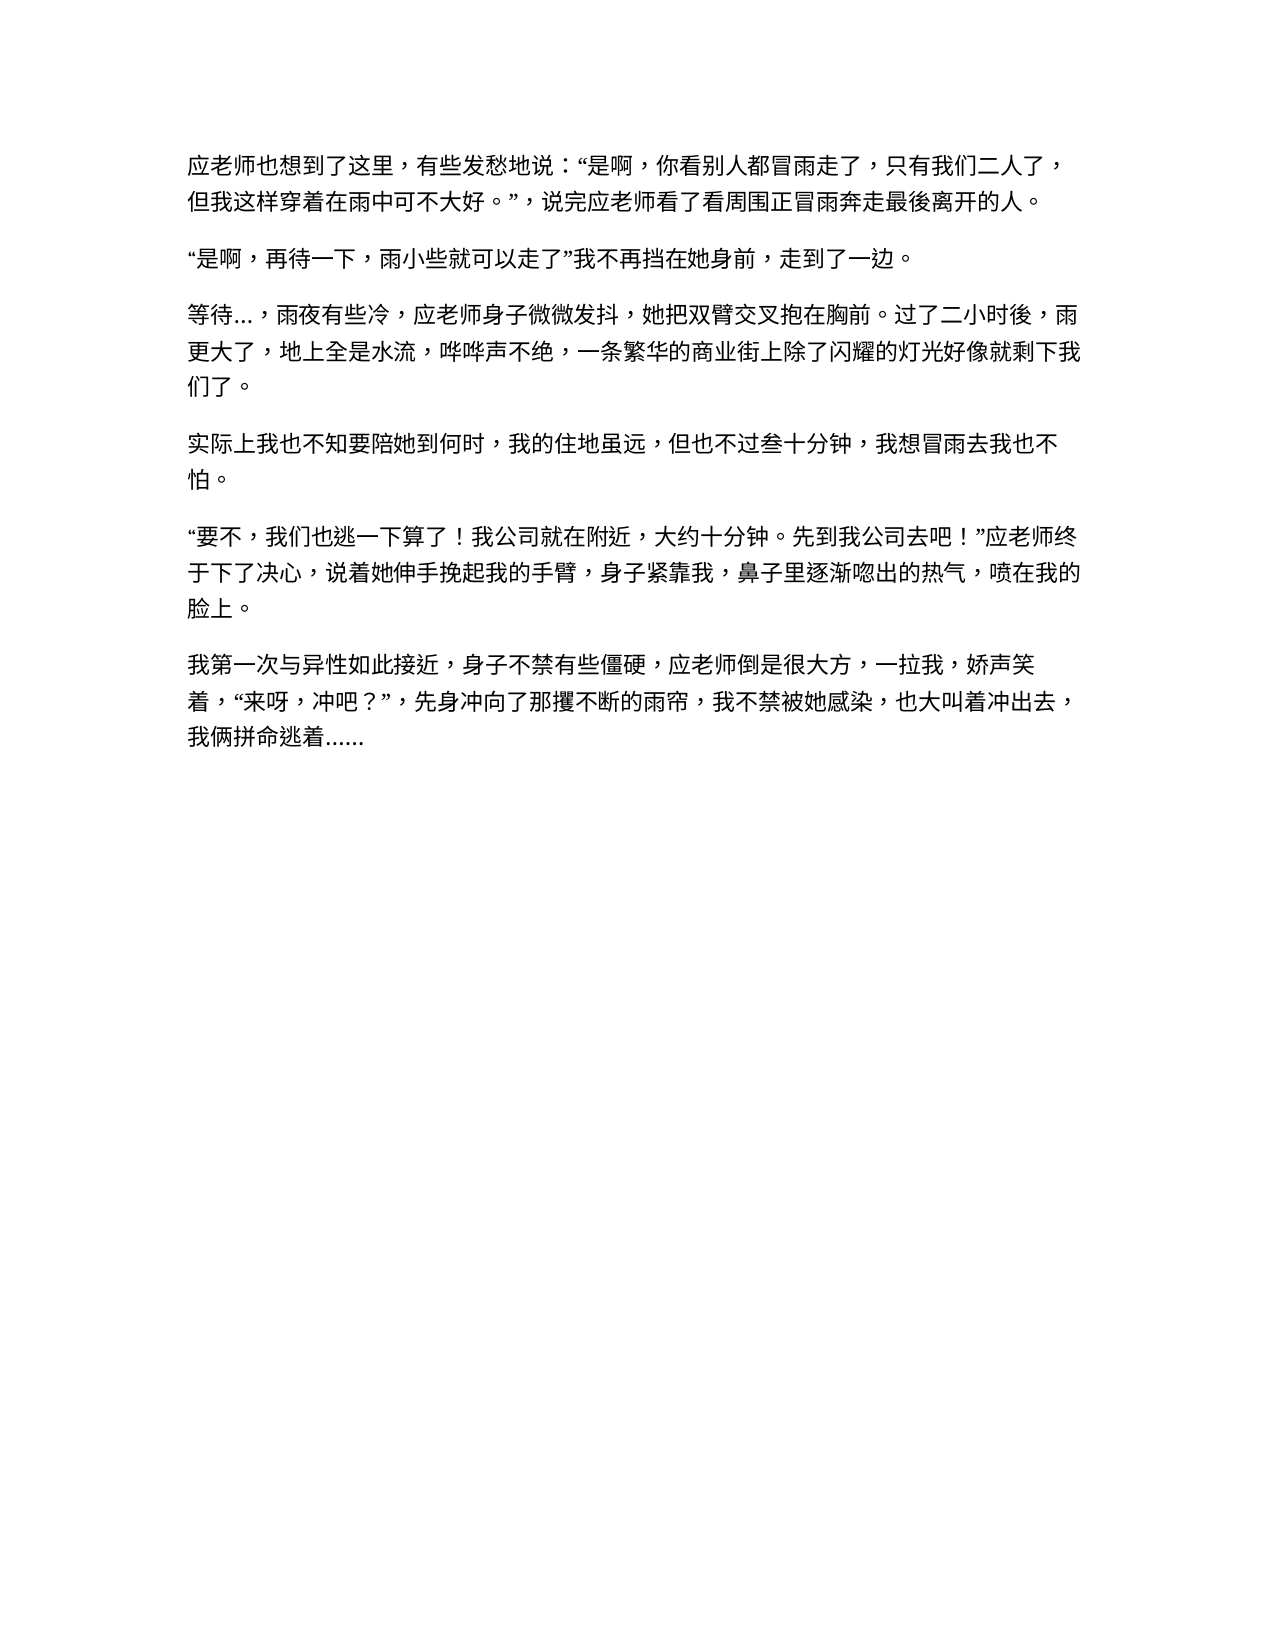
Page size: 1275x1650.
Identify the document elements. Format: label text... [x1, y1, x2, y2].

text 等待…，雨夜有些冷，应老师身子微微发抖，她把双臂交叉抱在胸前。过了二小时後，雨更大了，地上全是水流，哗哗声不绝，一条繁华的商业街上除了闪耀的灯光好像就剩下我们了。 [187, 299, 1087, 403]
text “是啊，再待一下，雨小些就可以走了”我不再挡在她身前，走到了一边。 [187, 243, 1087, 274]
text “要不，我们也逃一下算了！我公司就在附近，大约十分钟。先到我公司去吧！”应老师终于下了决心，说着她伸手挽起我的手臂，身子紧靠我，鼻子里逐渐唿出的热气，喷在我的脸上。 [187, 521, 1087, 624]
text 我第一次与异性如此接近，身子不禁有些僵硬，应老师倒是很大方，一拉我，娇声笑着，“来呀，冲吧？”，先身冲向了那攫不断的雨帘，我不禁被她感染，也大叫着冲出去，我俩拼命逃着…… [187, 649, 1087, 753]
text 实际上我也不知要陪她到何时，我的住地虽远，但也不过叁十分钟，我想冒雨去我也不怕。 [187, 428, 1087, 495]
text 应老师也想到了这里，有些发愁地说：“是啊，你看别人都冒雨走了，只有我们二人了，但我这样穿着在雨中可不大好。”，说完应老师看了看周围正冒雨奔走最後离开的人。 [187, 150, 1087, 217]
